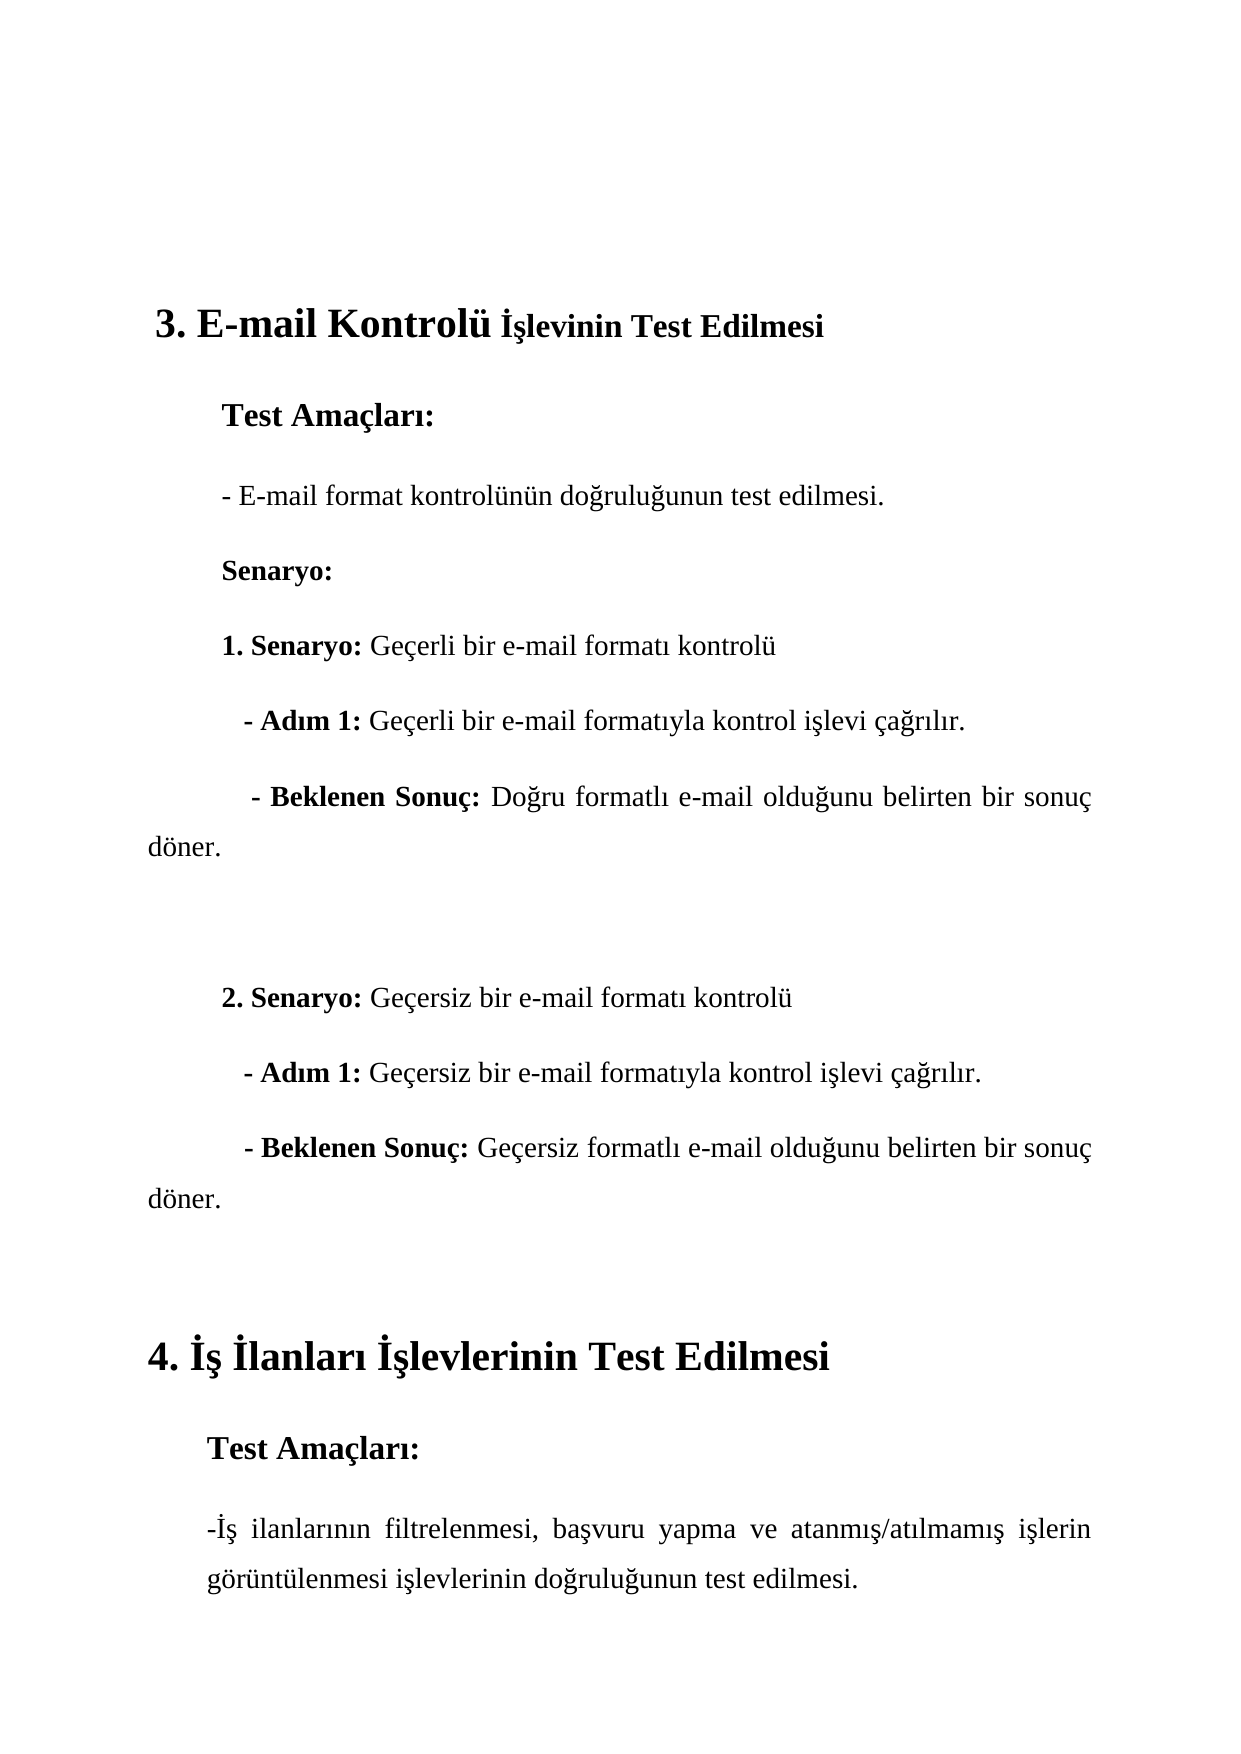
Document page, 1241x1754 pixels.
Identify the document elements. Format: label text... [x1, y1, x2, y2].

text 2. Senaryo: Geçersiz bir e-mail formatı kontrolü [148, 980, 1093, 1013]
text - Beklenen Sonuç: Doğru formatlı e-mail olduğunu belirten bir sonuç döner. [148, 779, 1093, 863]
text - Adım 1: Geçersiz bir e-mail formatıyla kontrol işlevi çağrılır. [148, 1055, 1093, 1089]
text 4. İş İlanları İşlevlerinin Test Edilmesi [148, 1331, 1093, 1379]
text Test Amaçları: [207, 1428, 1093, 1467]
text Senaryo: [148, 553, 1093, 586]
text -İş ilanlarının filtrelenmesi, başvuru yapma ve atanmış/atılmamış işlerin görüntülenmesi işlevlerinin doğruluğunun test edilmesi. [207, 1511, 1093, 1594]
text 3. E-mail Kontrolü İşlevinin Test Edilmesi [148, 298, 1093, 346]
text - Adım 1: Geçerli bir e-mail formatıyla kontrol işlevi çağrılır. [148, 703, 1093, 737]
text Test Amaçları: [148, 395, 1093, 433]
text - E-mail format kontrolünün doğruluğunun test edilmesi. [148, 478, 1093, 511]
text - Beklenen Sonuç: Geçersiz formatlı e-mail olduğunu belirten bir sonuç döner. [148, 1130, 1093, 1214]
text 1. Senaryo: Geçerli bir e-mail formatı kontrolü [148, 628, 1093, 662]
